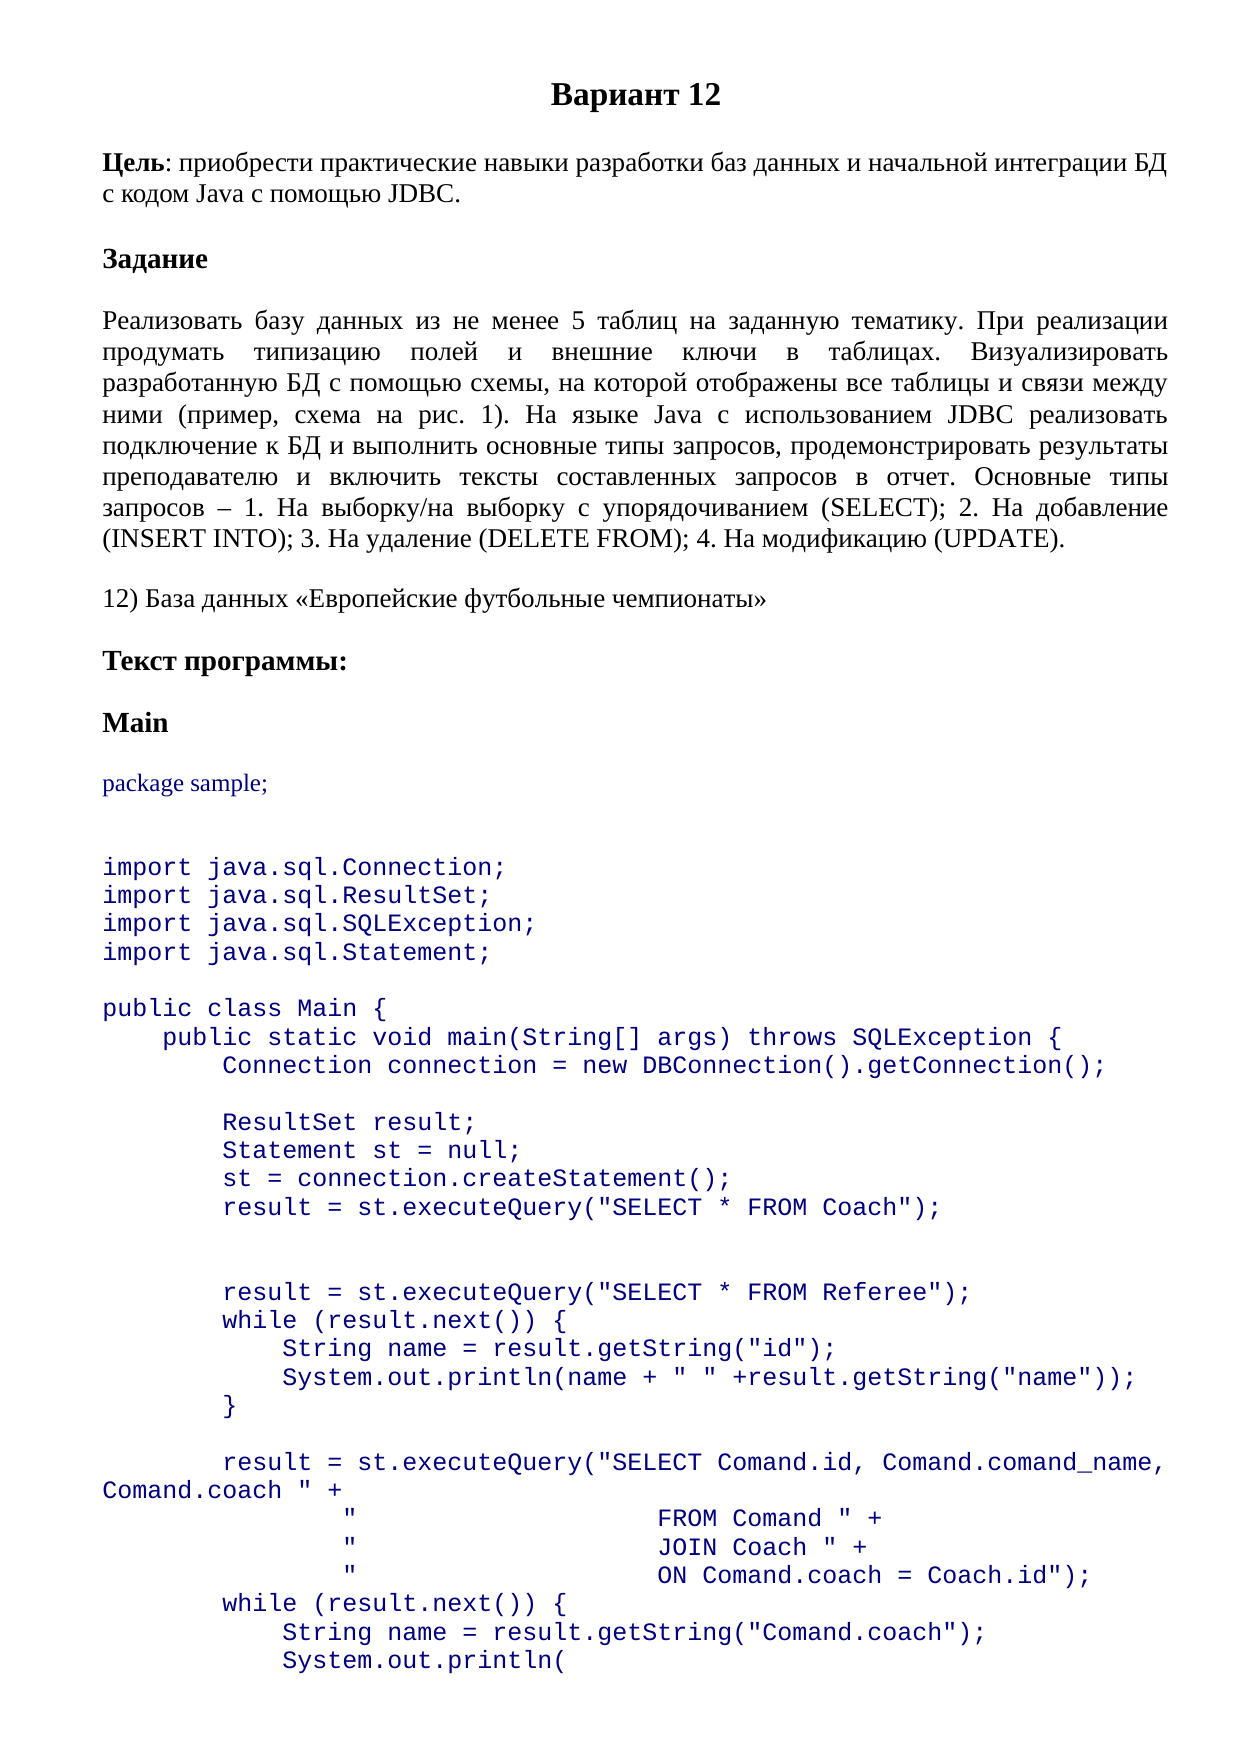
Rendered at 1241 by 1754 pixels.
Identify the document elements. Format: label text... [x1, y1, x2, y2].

text } [102, 1392, 1169, 1421]
text result = st.executeQuery("SELECT * FROM Referee"); [102, 1279, 1169, 1307]
text st = connection.createStatement(); [102, 1166, 1169, 1194]
text import java.sql.SQLException; [102, 911, 1169, 939]
text ResultSet result; [102, 1109, 1169, 1137]
text while (result.next()) { [102, 1307, 1169, 1336]
text System.out.println( [102, 1647, 1169, 1676]
text System.out.println(name + " " +result.getString("name")); [102, 1364, 1169, 1392]
text import java.sql.Connection; [102, 854, 1169, 882]
text " ON Comand.coach = Coach.id"); [102, 1562, 1169, 1591]
text Statement st = null; [102, 1137, 1169, 1166]
text Реализовать базу данных из не менее 5 таблиц на заданную тематику. При реализации продумать типизацию полей и внешние ключи в таблицах. Визуализировать разработанную БД с помощью схемы, на которой отображены все таблицы и связи между ними (пример, схема на рис. 1). На языке Java с использованием JDBC реализовать подключение к БД и выполнить основные типы запросов, продемонстрировать результаты преподавателю и включить тексты составленных запросов в отчет. Основные типы запросов – 1. На выборку/на выборку с упорядочиванием (SELECT); 2. На добавление (INSERT INTO); 3. На удаление (DELETE FROM); 4. На модификацию (UPDATE). [102, 304, 1169, 553]
text Цель: приобрести практические навыки разработки баз данных и начальной интеграции БД с кодом Java с помощью JDBC. [102, 146, 1169, 208]
text result = st.executeQuery("SELECT Comand.id, Comand.comand_name, Comand.coach " + [102, 1449, 1169, 1506]
text " FROM Comand " + [102, 1506, 1169, 1534]
text public class Main { [102, 996, 1169, 1024]
text public static void main(String[] args) throws SQLException { [102, 1024, 1169, 1052]
text String name = result.getString("id"); [102, 1336, 1169, 1364]
text result = st.executeQuery("SELECT * FROM Coach"); [102, 1194, 1169, 1222]
text " JOIN Coach " + [102, 1534, 1169, 1562]
text Текст программы: [102, 643, 1169, 676]
text 12) База данных «Европейские футбольные чемпионаты» [102, 583, 1169, 614]
text Вариант 12 [102, 74, 1169, 112]
text import java.sql.ResultSet; [102, 882, 1169, 911]
text String name = result.getString("Comand.coach"); [102, 1619, 1169, 1647]
text Connection connection = new DBConnection().getConnection(); [102, 1052, 1169, 1081]
text while (result.next()) { [102, 1591, 1169, 1619]
text Задание [102, 242, 1169, 275]
text import java.sql.Statement; [102, 939, 1169, 967]
text Main package sample; [102, 706, 1169, 797]
